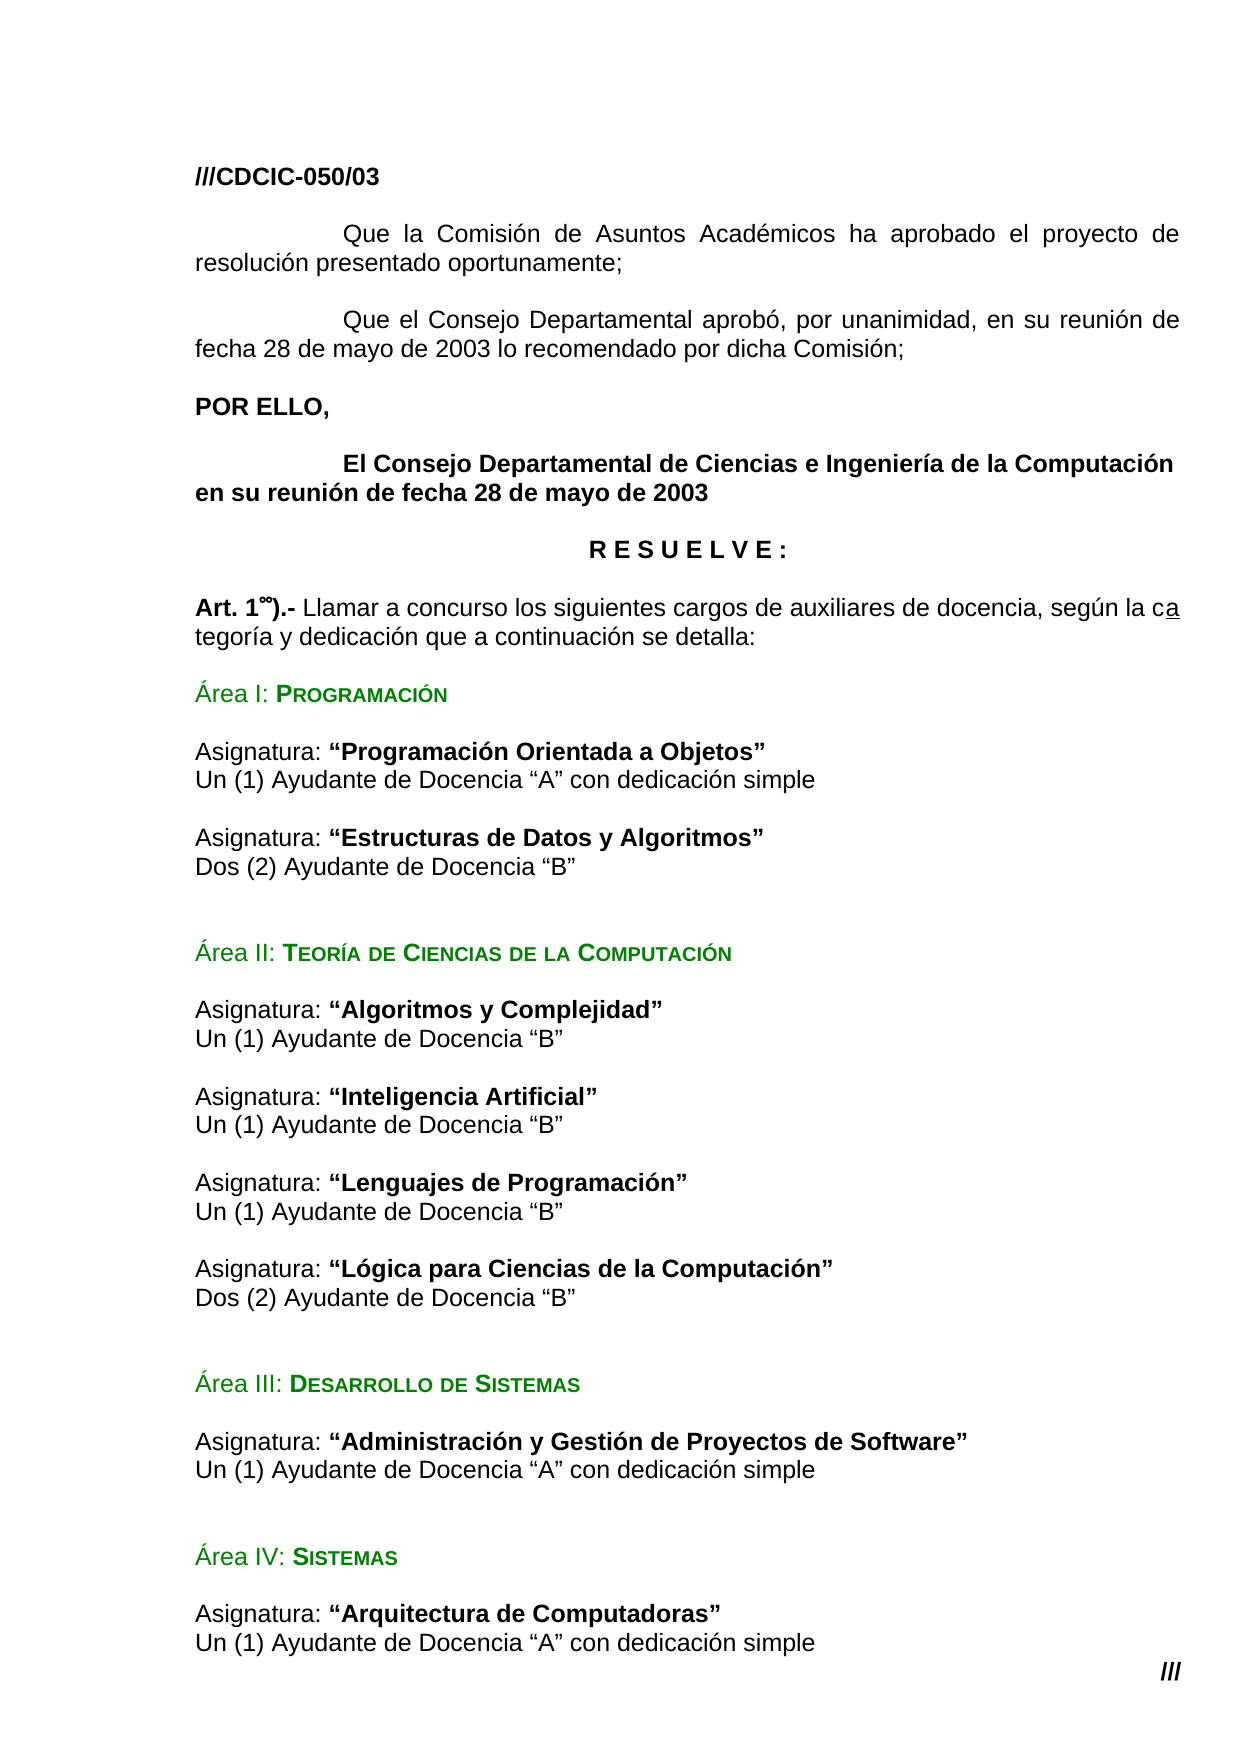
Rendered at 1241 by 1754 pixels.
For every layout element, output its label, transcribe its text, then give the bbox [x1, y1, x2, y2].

text /// [195, 1657, 1181, 1685]
text ///CDCIC-050/03 [195, 161, 1181, 190]
text Un (1) Ayudante de Docencia “B” [195, 1110, 1181, 1139]
text Que la Comisión de Asuntos Académicos ha aprobado el proyecto de resolución presentado oportunamente; [195, 219, 1181, 276]
text Un (1) Ayudante de Docencia “B” [195, 1197, 1181, 1225]
text Asignatura: “Estructuras de Datos y Algoritmos” [195, 823, 1181, 852]
text Área III: Desarrollo de Sistemas [195, 1369, 1181, 1398]
text Asignatura: “Administración y Gestión de Proyectos de Software” [195, 1427, 1181, 1455]
text Un (1) Ayudante de Docencia “A” con dedicación simple [195, 1628, 1181, 1657]
text Que el Consejo Departamental aprobó, por unanimidad, en su reunión de fecha 28 de mayo de 2003 lo recomendado por dicha Comisión; [195, 305, 1181, 363]
text Un (1) Ayudante de Docencia “A” con dedicación simple [195, 1455, 1181, 1484]
text R E S U E L V E : [195, 535, 1181, 564]
text Área IV: Sistemas [195, 1542, 1181, 1570]
text POR ELLO, [195, 391, 1181, 420]
text Asignatura: “Lógica para Ciencias de la Computación” [195, 1254, 1181, 1283]
text Un (1) Ayudante de Docencia “B” [195, 1024, 1181, 1053]
text Área I: Programación [195, 679, 1181, 708]
text Asignatura: “Algoritmos y Complejidad” [195, 995, 1181, 1024]
text Asignatura: “Arquitectura de Computadoras” [195, 1599, 1181, 1628]
text Asignatura: “Programación Orientada a Objetos” [195, 737, 1181, 765]
text Dos (2) Ayudante de Docencia “B” [195, 852, 1181, 880]
text El Consejo Departamental de Ciencias e Ingeniería de la Computación en su reunión de fecha 28 de mayo de 2003 [195, 449, 1181, 506]
text Dos (2) Ayudante de Docencia “B” [195, 1283, 1181, 1312]
text Asignatura: “Lenguajes de Programación” [195, 1168, 1181, 1197]
text tegoría y dedicación que a continuación se detalla: [195, 622, 1181, 650]
text Área II: Teoría de Ciencias de la Computación [195, 938, 1181, 967]
text Art. 1°).- Llamar a concurso los siguientes cargos de auxiliares de docencia, según la ca [195, 593, 1181, 622]
text Asignatura: “Inteligencia Artificial” [195, 1082, 1181, 1110]
text Un (1) Ayudante de Docencia “A” con dedicación simple [195, 765, 1181, 794]
